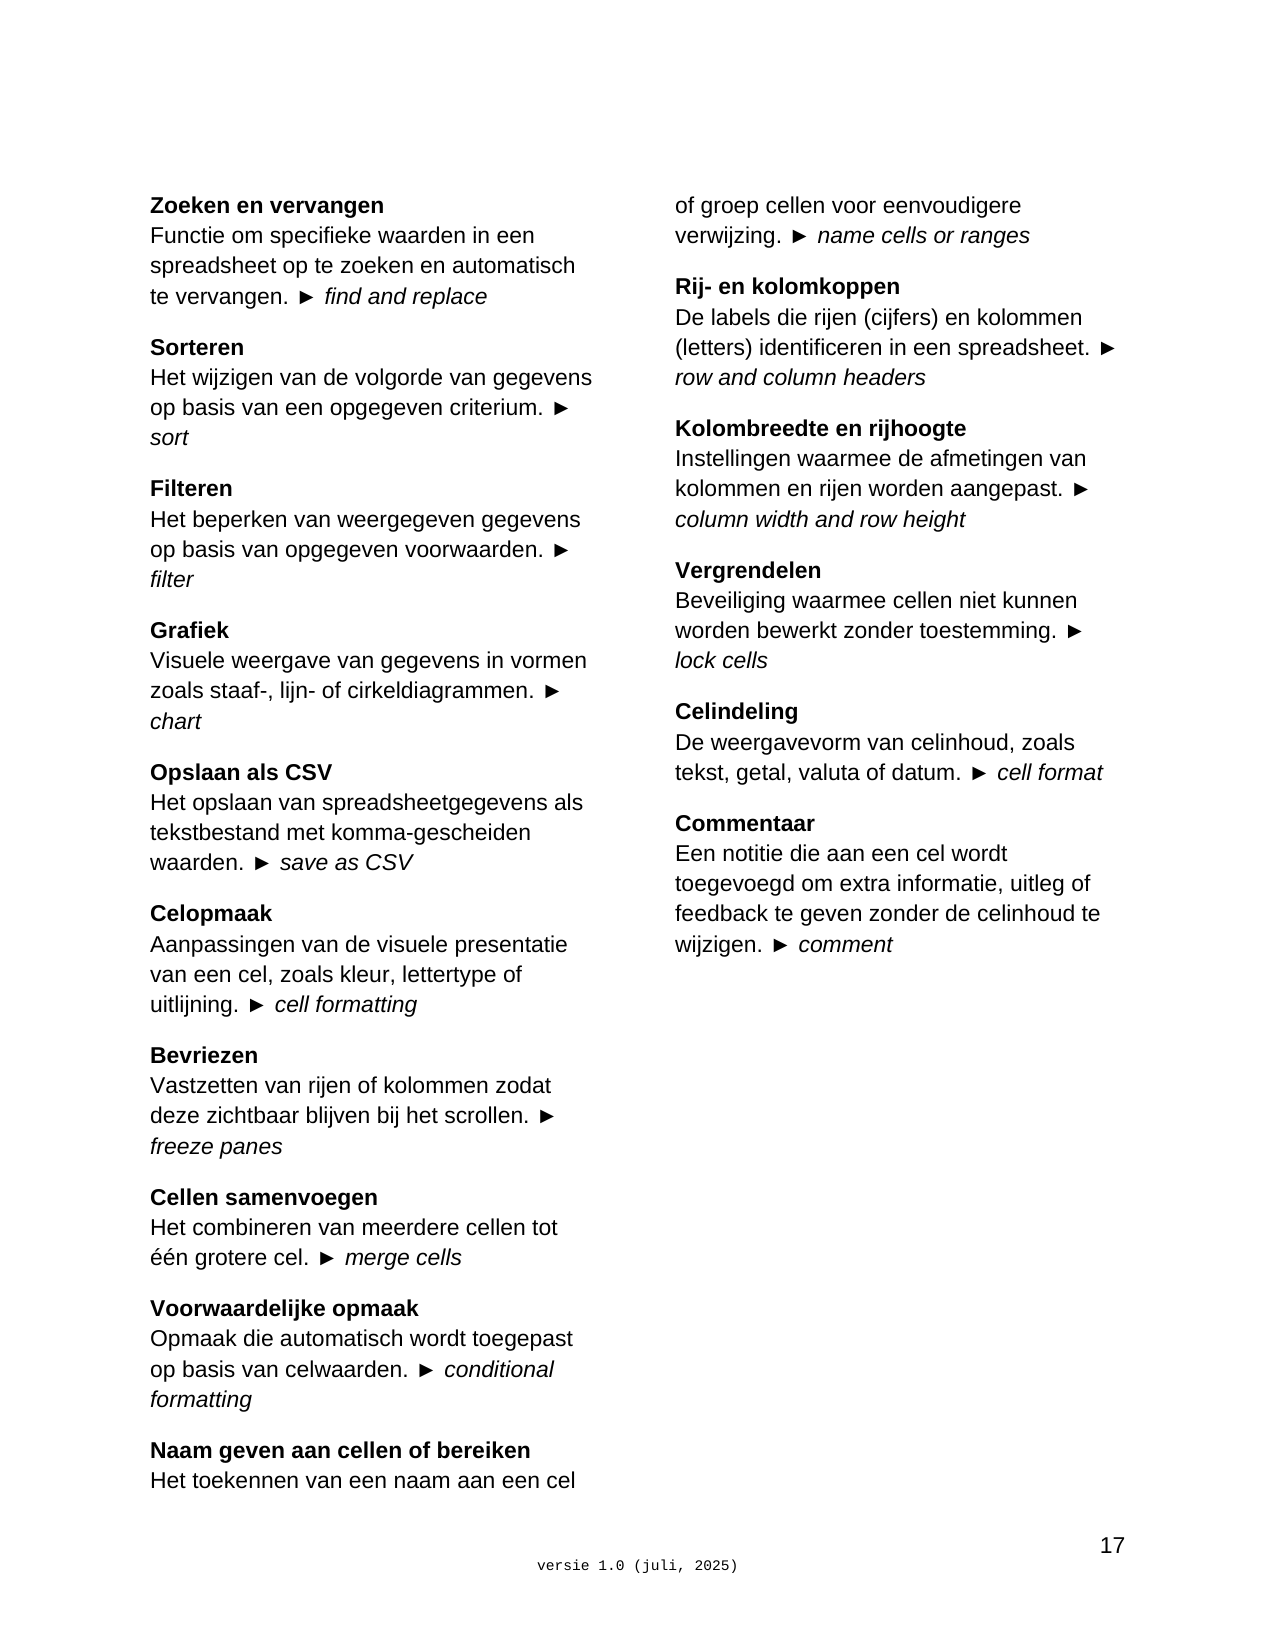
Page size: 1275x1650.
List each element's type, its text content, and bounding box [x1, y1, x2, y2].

text Naam geven aan cellen of bereiken Het toekennen van een naam aan een cel of groep cellen voor eenvoudigere verwijzing. ► name cells or ranges [675, 192, 1125, 248]
text Bevriezen Vastzetten van rijen of kolommen zodat deze zichtbaar blijven bij het scrollen. ► freeze panes [150, 1042, 600, 1159]
text Filteren Het beperken van weergegeven gegevens op basis van opgegeven voorwaarden. ► filter [150, 475, 600, 592]
text Voorwaardelijke opmaak Opmaak die automatisch wordt toegepast op basis van celwaarden. ► conditional formatting [150, 1295, 600, 1412]
text Celindeling De weergavevorm van celinhoud, zoals tekst, getal, valuta of datum. ► cell format [675, 698, 1125, 785]
text Cellen samenvoegen Het combineren van meerdere cellen tot één grotere cel. ► merge cells [150, 1184, 600, 1270]
text Vergrendelen Beveiliging waarmee cellen niet kunnen worden bewerkt zonder toestemming. ► lock cells [675, 557, 1125, 673]
text Zoeken en vervangen Functie om specifieke waarden in een spreadsheet op te zoeken en automatisch te vervangen. ► find and replace [150, 192, 600, 309]
text Celopmaak Aanpassingen van de visuele presentatie van een cel, zoals kleur, lettertype of uitlijning. ► cell formatting [150, 900, 600, 1017]
text Naam geven aan cellen of bereiken Het toekennen van een naam aan een cel of groep cellen voor eenvoudigere verwijzing. ► name cells or ranges [150, 1437, 600, 1493]
text Commentaar Een notitie die aan een cel wordt toegevoegd om extra informatie, uitleg of feedback te geven zonder de celinhoud te wijzigen. ► comment [675, 810, 1125, 957]
text Opslaan als CSV Het opslaan van spreadsheetgegevens als tekstbestand met komma-gescheiden waarden. ► save as CSV [150, 759, 600, 876]
text Rij- en kolomkoppen De labels die rijen (cijfers) en kolommen (letters) identificeren in een spreadsheet. ► row and column headers [675, 273, 1125, 390]
text Grafiek Visuele weergave van gegevens in vormen zoals staaf-, lijn- of cirkeldiagrammen. ► chart [150, 617, 600, 734]
text Kolombreedte en rijhoogte Instellingen waarmee de afmetingen van kolommen en rijen worden aangepast. ► column width and row height [675, 415, 1125, 532]
text Sorteren Het wijzigen van de volgorde van gegevens op basis van een opgegeven criterium. ► sort [150, 334, 600, 451]
